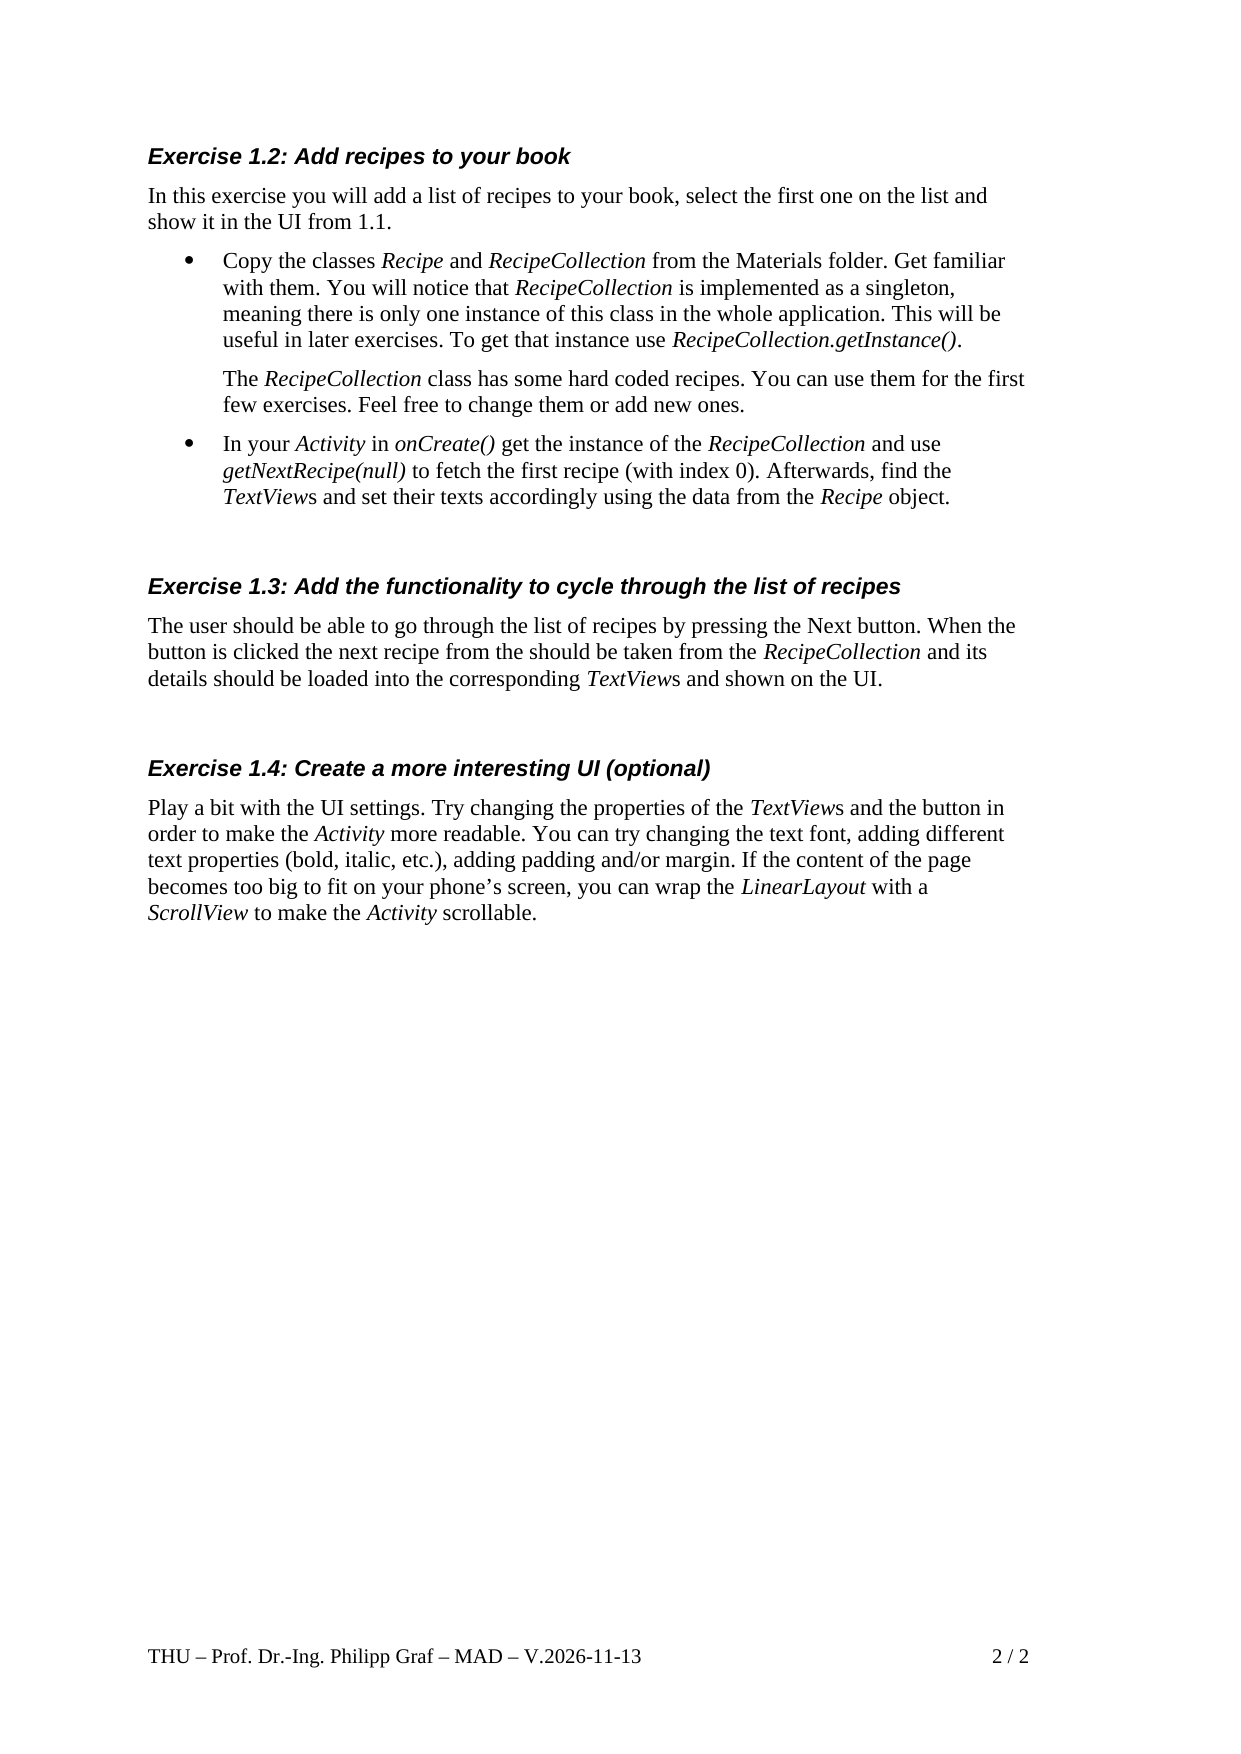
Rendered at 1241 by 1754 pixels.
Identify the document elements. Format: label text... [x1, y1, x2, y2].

list Copy the classes Recipe and RecipeCollection from the Materials folder. Get familiar with them. You will notice that RecipeCollection is implemented as a singleton, meaning there is only one instance of this class in the whole application. This will be useful in later exercises. To get that instance use RecipeCollection.getInstance(). [185, 247, 1033, 353]
text The RecipeCollection class has some hard coded recipes. You can use them for the first few exercises. Feel free to change them or add new ones. [223, 365, 1033, 418]
text In this exercise you will add a list of recipes to your book, select the first one on the list and show it in the UI from 1.1. [148, 182, 1033, 235]
text Play a bit with the UI settings. Try changing the properties of the TextViews and the button in order to make the Activity more readable. You can try changing the text font, adding different text properties (bold, italic, etc.), adding padding and/or margin. If the content of the page becomes too big to fit on your phone’s screen, you can wrap the LinearLayout with a ScrollView to make the Activity scrollable. [148, 794, 1033, 926]
list In your Activity in onCreate() get the instance of the RecipeCollection and use getNextRecipe(null) to fetch the first recipe (with index 0). Afterwards, find the TextViews and set their texts accordingly using the data from the Recipe object. [185, 430, 1033, 509]
subtitle Exercise 1.2: Add recipes to your book [148, 143, 1033, 169]
text The user should be able to go through the list of recipes by pressing the Next button. When the button is clicked the next recipe from the should be taken from the RecipeCollection and its details should be loaded into the corresponding TextViews and shown on the UI. [148, 612, 1033, 691]
subtitle Exercise 1.4: Create a more interesting UI (optional) [148, 755, 1033, 781]
subtitle Exercise 1.3: Add the functionality to cycle through the list of recipes [148, 573, 1033, 599]
